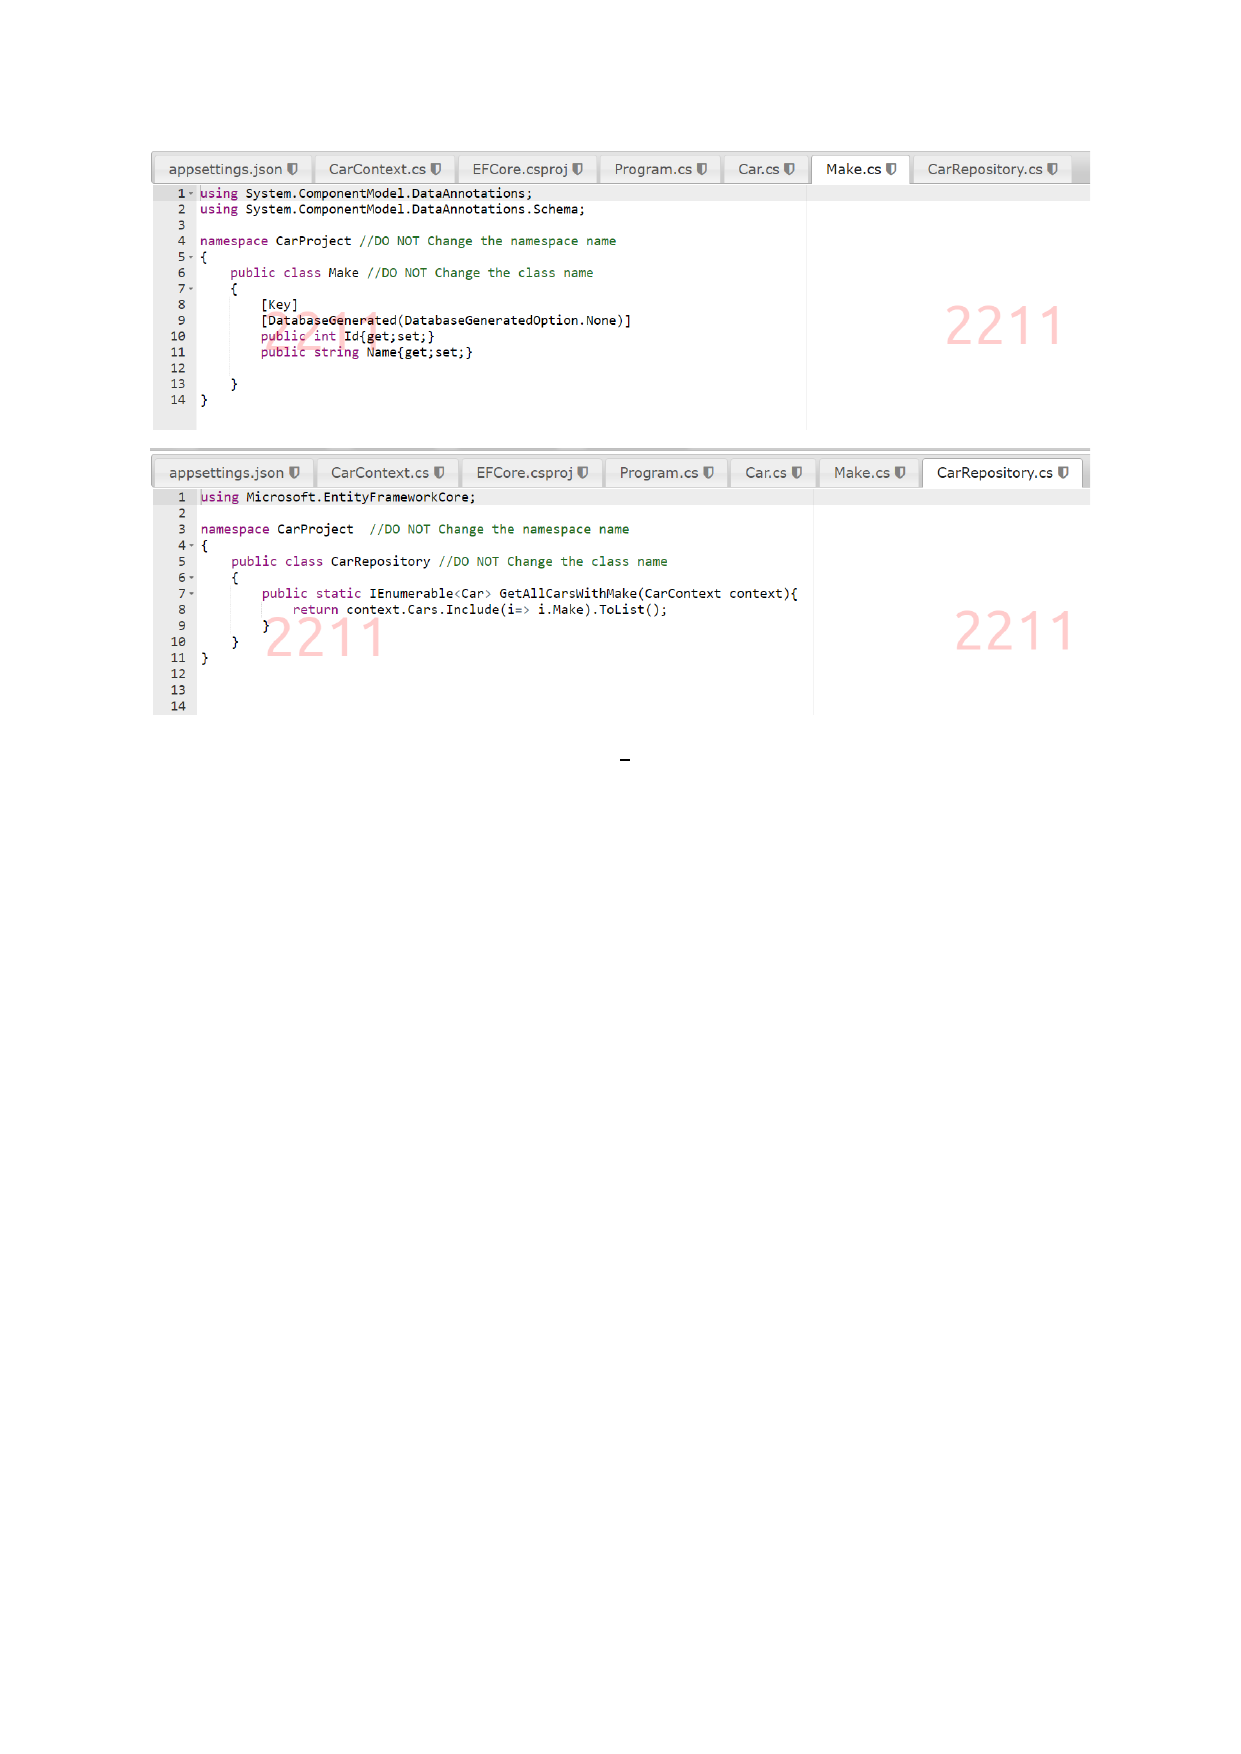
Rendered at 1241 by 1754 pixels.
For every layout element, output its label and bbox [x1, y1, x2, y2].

picture [150, 150, 1091, 430]
picture [150, 448, 1091, 715]
